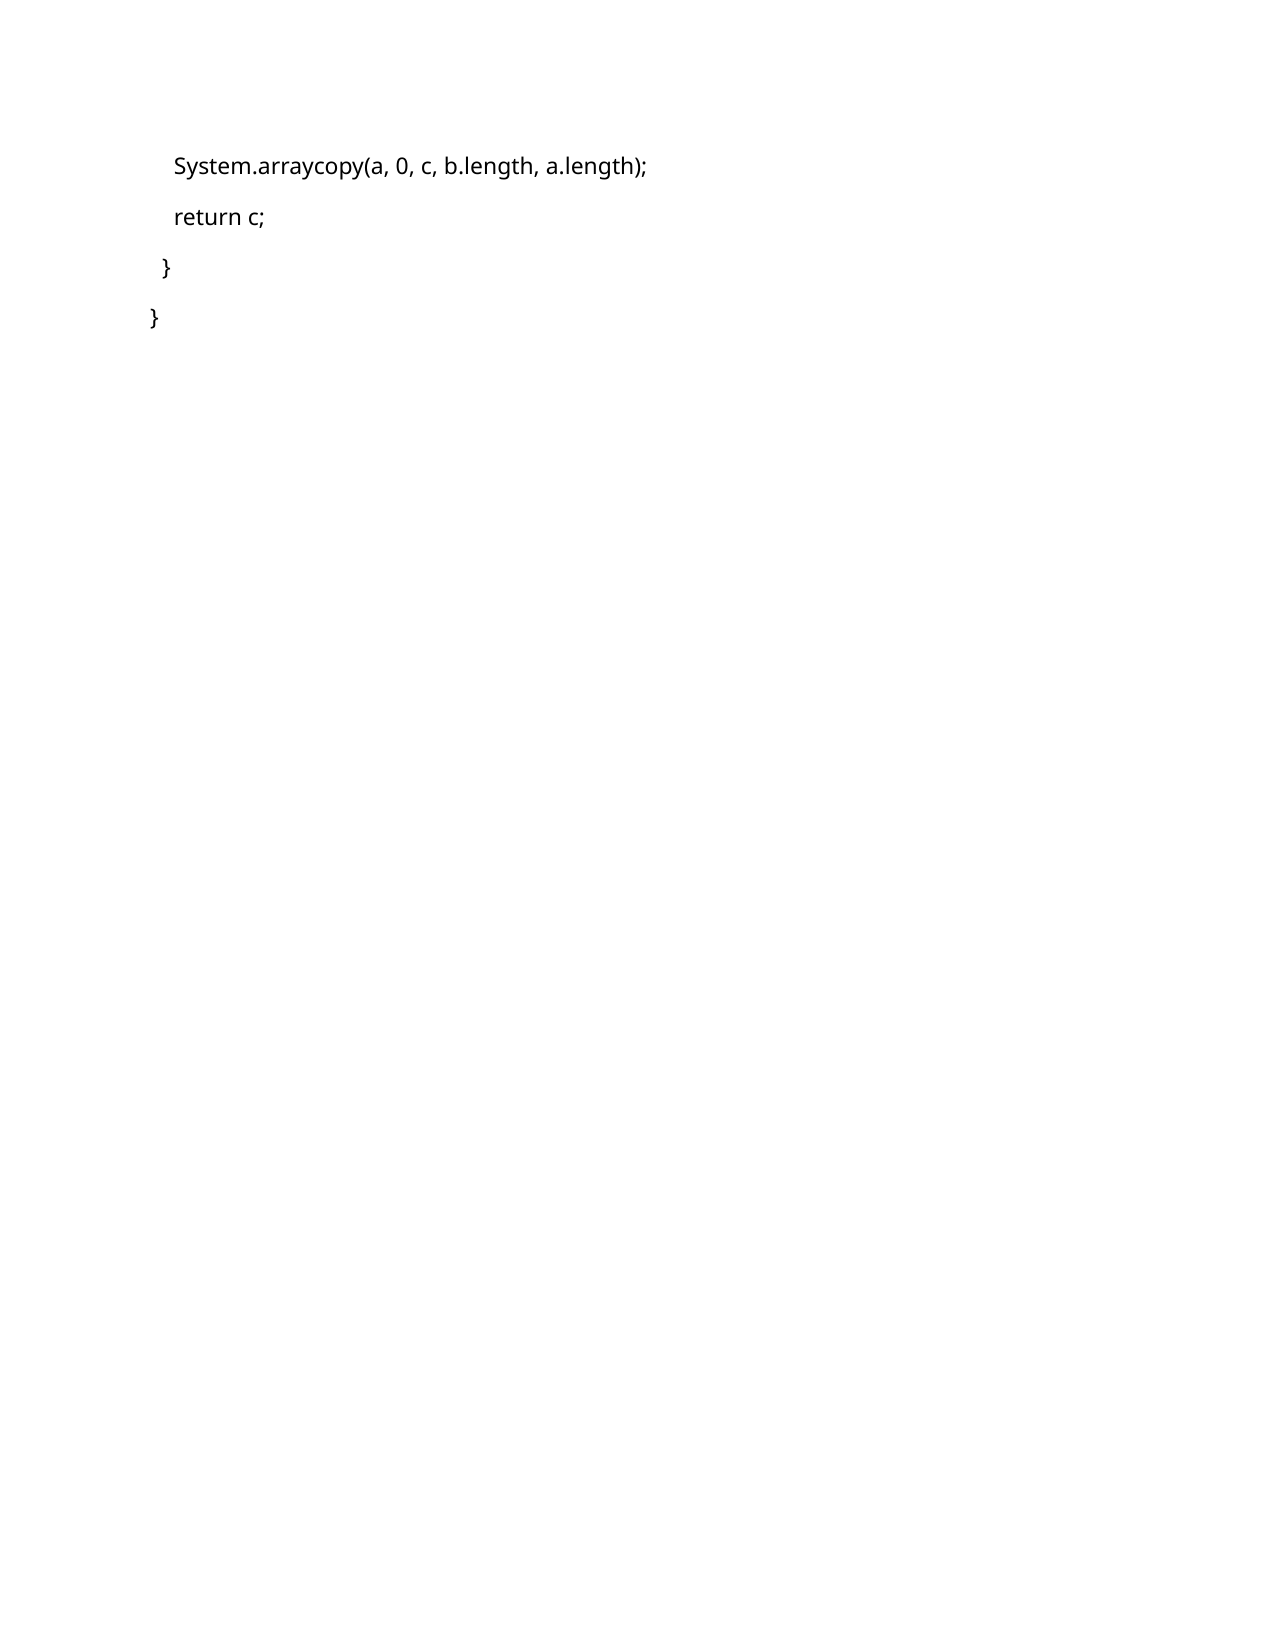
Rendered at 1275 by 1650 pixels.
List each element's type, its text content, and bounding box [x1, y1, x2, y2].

text } [150, 251, 1125, 282]
text } [150, 301, 1125, 332]
text return c; [150, 200, 1125, 232]
text System.arraycopy(a, 0, c, b.length, a.length); [150, 150, 1125, 181]
